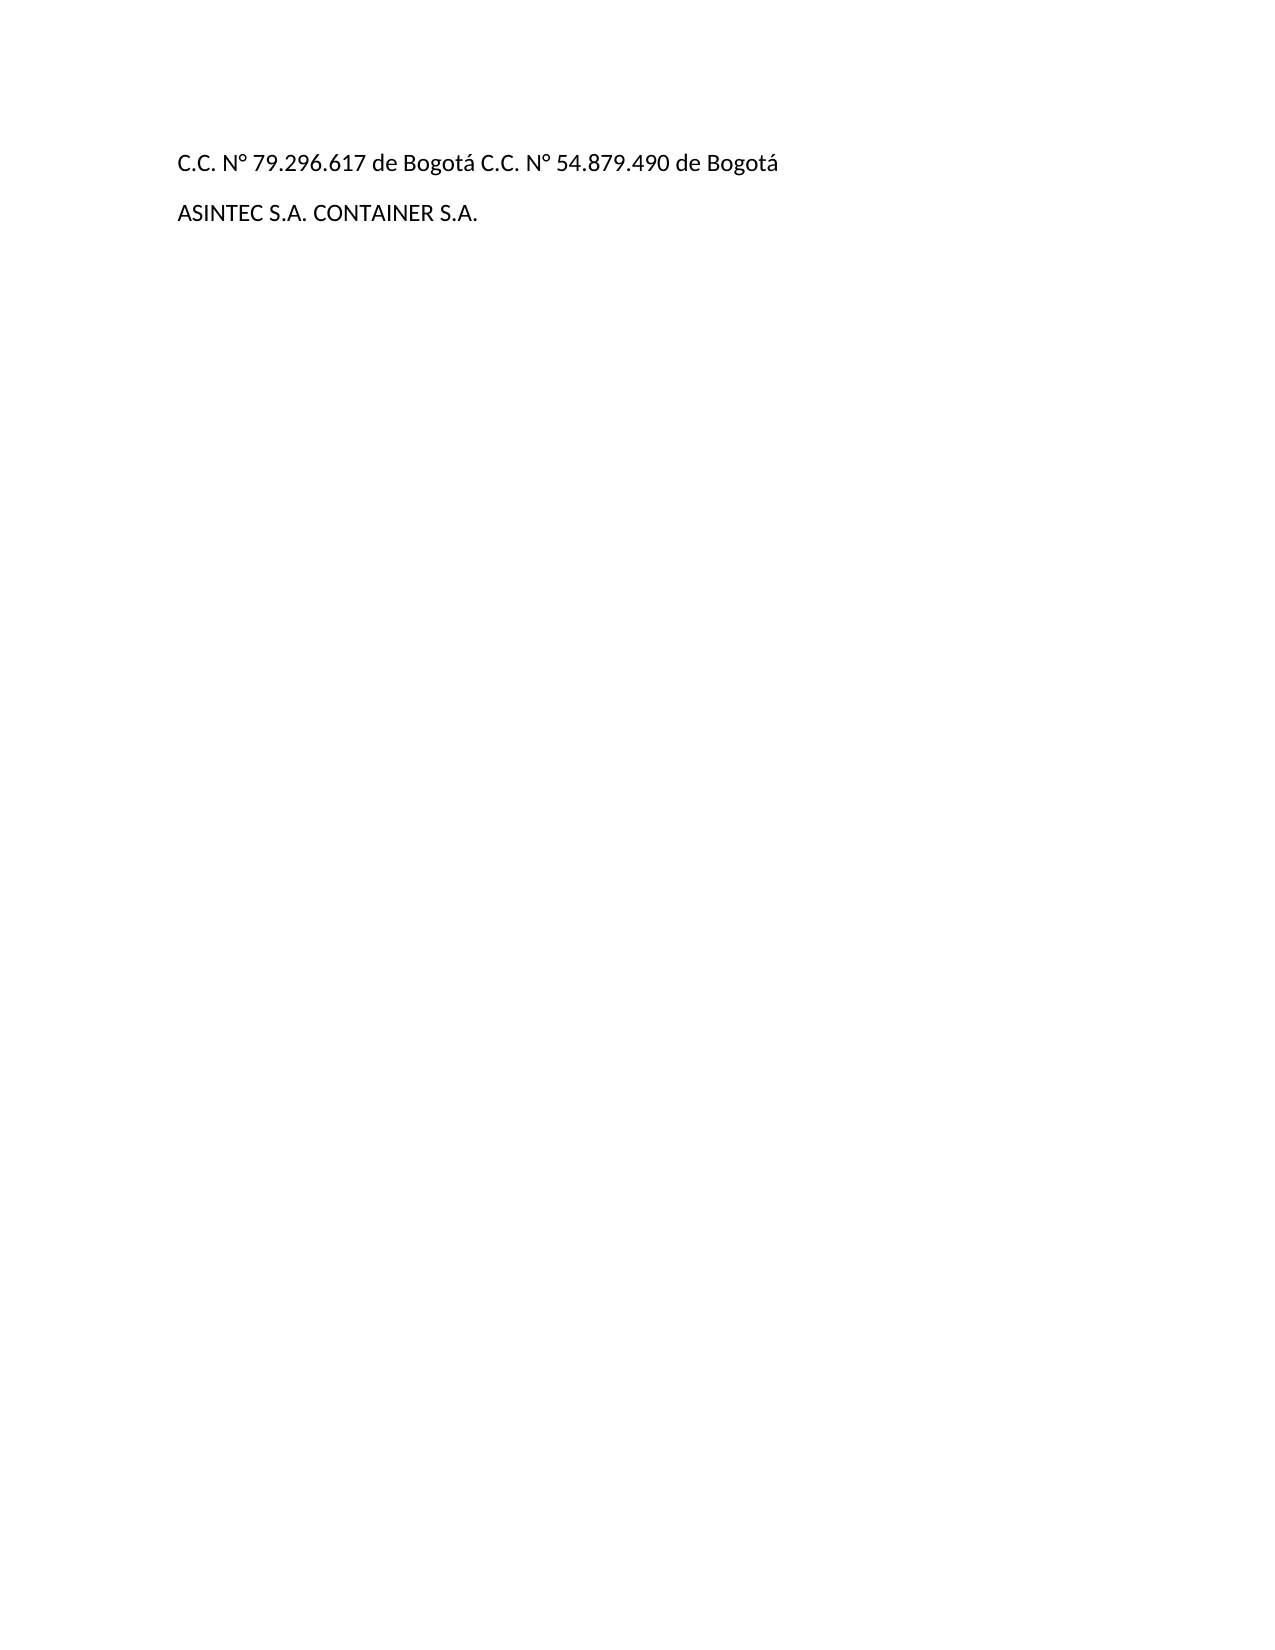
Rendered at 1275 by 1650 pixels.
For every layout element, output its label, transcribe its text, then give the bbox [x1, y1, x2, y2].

text ASINTEC S.A. CONTAINER S.A. [177, 197, 1098, 228]
text C.C. N° 79.296.617 de Bogotá C.C. N° 54.879.490 de Bogotá [177, 148, 1098, 178]
